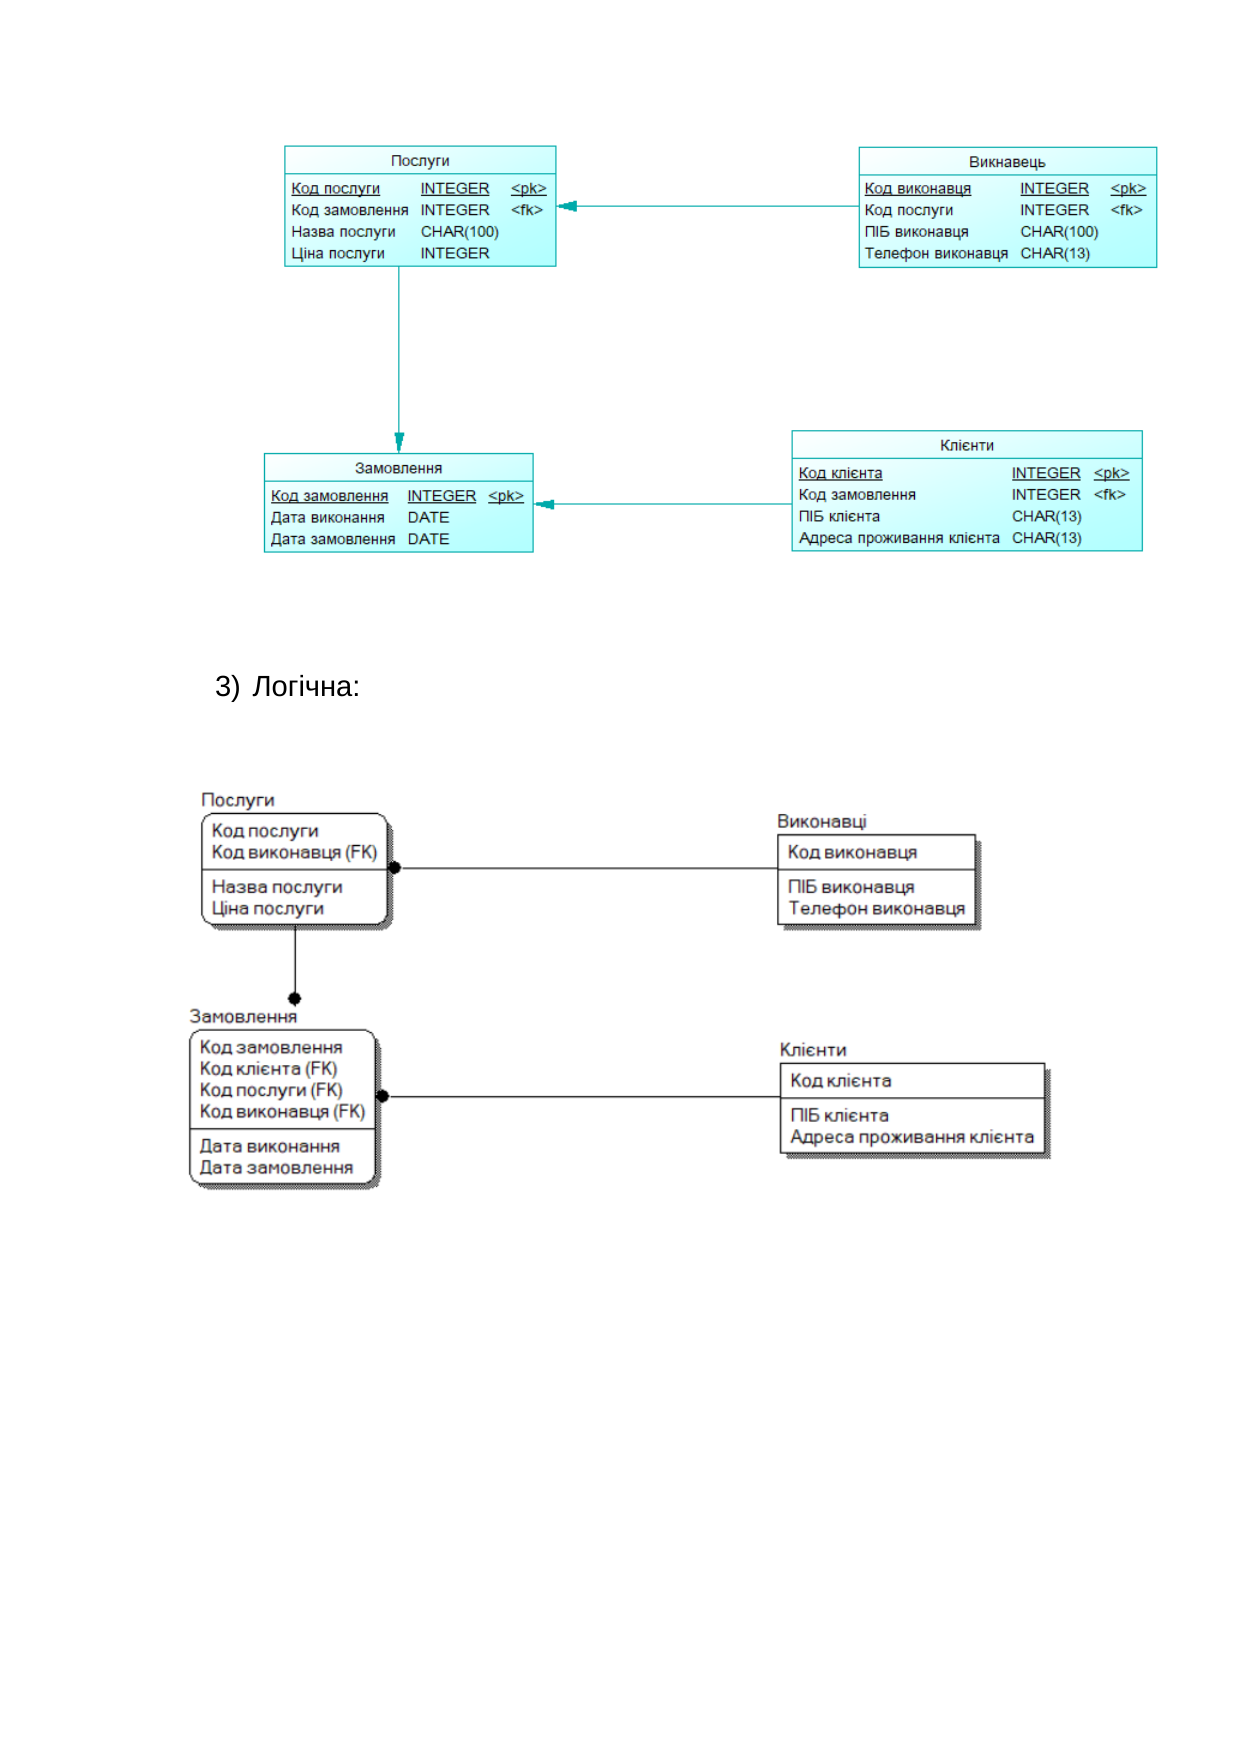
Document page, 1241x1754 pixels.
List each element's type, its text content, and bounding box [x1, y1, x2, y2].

list Логічна: [215, 669, 1152, 703]
picture [252, 118, 1227, 632]
picture [137, 720, 1109, 1308]
